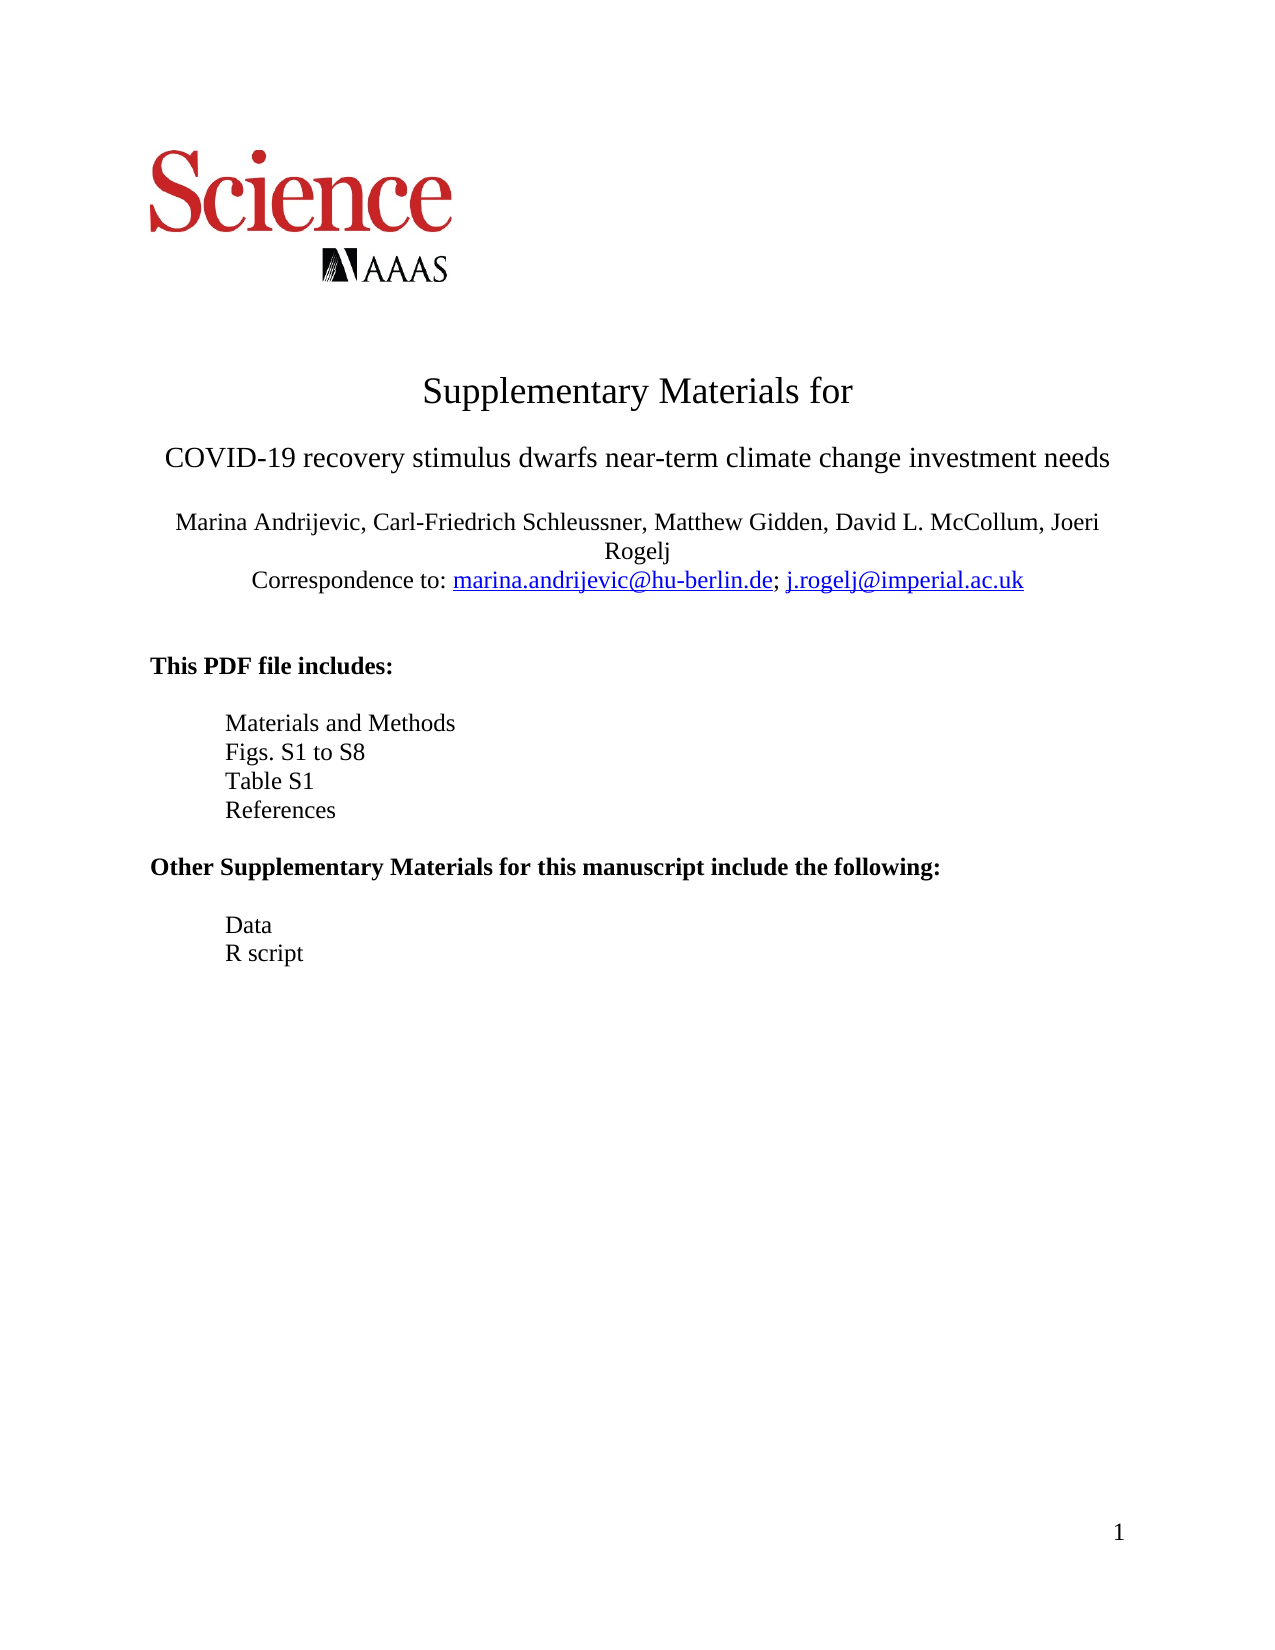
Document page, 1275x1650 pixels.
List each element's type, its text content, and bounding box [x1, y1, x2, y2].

text Supplementary Materials for [150, 368, 1125, 411]
text This PDF file includes: [150, 651, 1125, 680]
text Materials and Methods [225, 708, 1125, 737]
text Correspondence to: marina.andrijevic@hu-berlin.de; j.rogelj@imperial.ac.uk [150, 565, 1125, 593]
text Table S1 [225, 766, 1125, 795]
text Marina Andrijevic, Carl-Friedrich Schleussner, Matthew Gidden, David L. McCollum, Joeri Rogelj [150, 507, 1125, 565]
text COVID-19 recovery stimulus dwarfs near-term climate change investment needs [150, 440, 1125, 474]
picture [150, 150, 452, 282]
text Other Supplementary Materials for this manuscript include the following: [150, 852, 1125, 881]
text Data [225, 910, 1125, 938]
text Figs. S1 to S8 [225, 737, 1125, 766]
text References [225, 795, 1125, 823]
text R script [225, 938, 1125, 967]
